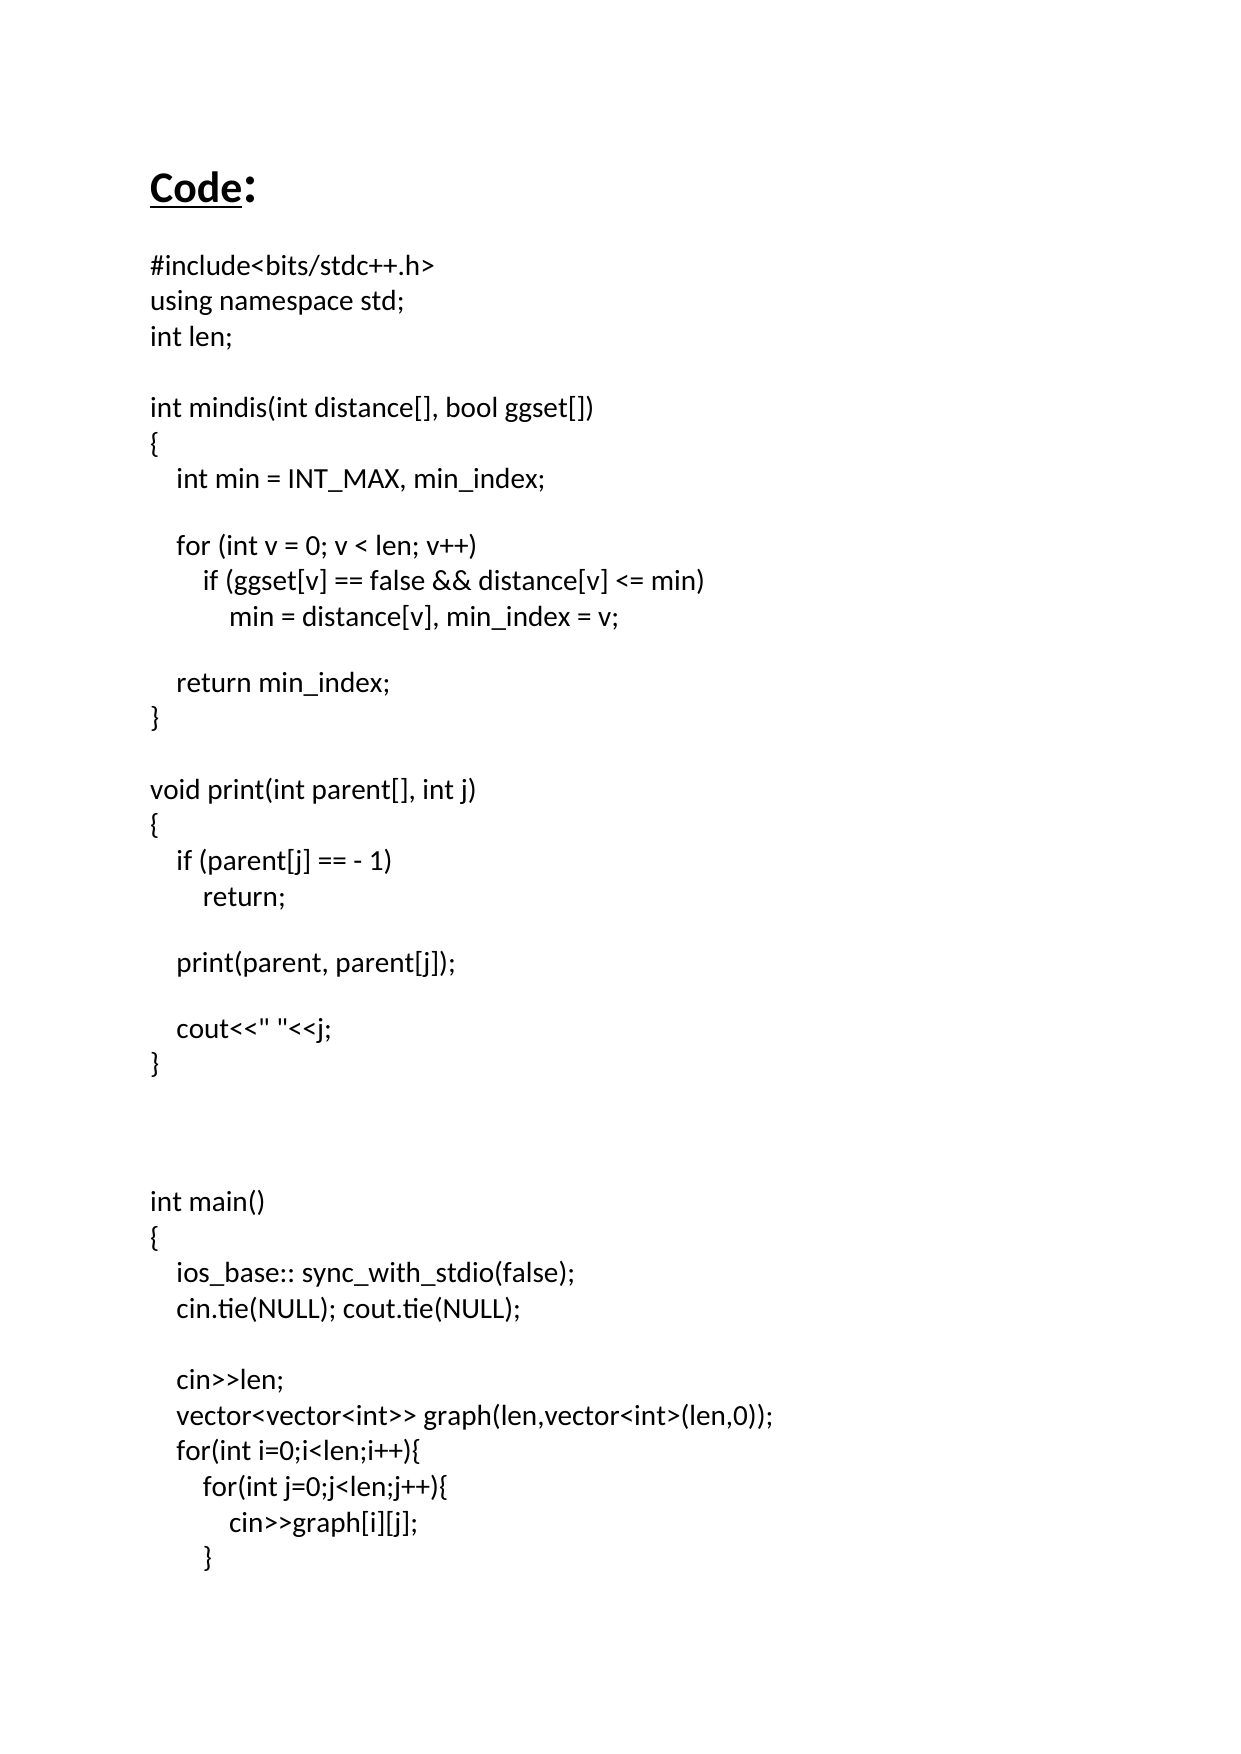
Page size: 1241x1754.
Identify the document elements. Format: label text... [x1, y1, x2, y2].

text #include<bits/stdc++.h> [150, 247, 1090, 282]
text using namespace std; [150, 282, 1090, 318]
text } [150, 1046, 1090, 1081]
text for(int i=0;i<len;i++){ [150, 1432, 1090, 1468]
text if (parent[j] == - 1) [150, 842, 1090, 878]
text print(parent, parent[j]); [150, 944, 1090, 979]
text int len; [150, 318, 1090, 353]
text min = distance[v], min_index = v; [150, 598, 1090, 633]
text int main() [150, 1183, 1090, 1219]
text { [150, 806, 1090, 842]
text } [150, 1539, 1090, 1575]
text cin>>graph[i][j]; [150, 1504, 1090, 1539]
text } [150, 699, 1090, 735]
text cin.tie(NULL); cout.tie(NULL); [150, 1290, 1090, 1326]
text { [150, 425, 1090, 460]
text ios_base:: sync_with_stdio(false); [150, 1254, 1090, 1290]
text void print(int parent[], int j) [150, 771, 1090, 806]
text cout<<" "<<j; [150, 1010, 1090, 1046]
text for (int v = 0; v < len; v++) [150, 527, 1090, 562]
text return; [150, 878, 1090, 913]
text if (ggset[v] == false && distance[v] <= min) [150, 562, 1090, 598]
text { [150, 1219, 1090, 1254]
text vector<vector<int>> graph(len,vector<int>(len,0)); [150, 1397, 1090, 1432]
text return min_index; [150, 664, 1090, 699]
text int min = INT_MAX, min_index; [150, 460, 1090, 496]
text for(int j=0;j<len;j++){ [150, 1468, 1090, 1504]
text cin>>len; [150, 1361, 1090, 1397]
text int mindis(int distance[], bool ggset[]) [150, 389, 1090, 425]
text Code: [150, 150, 1090, 216]
